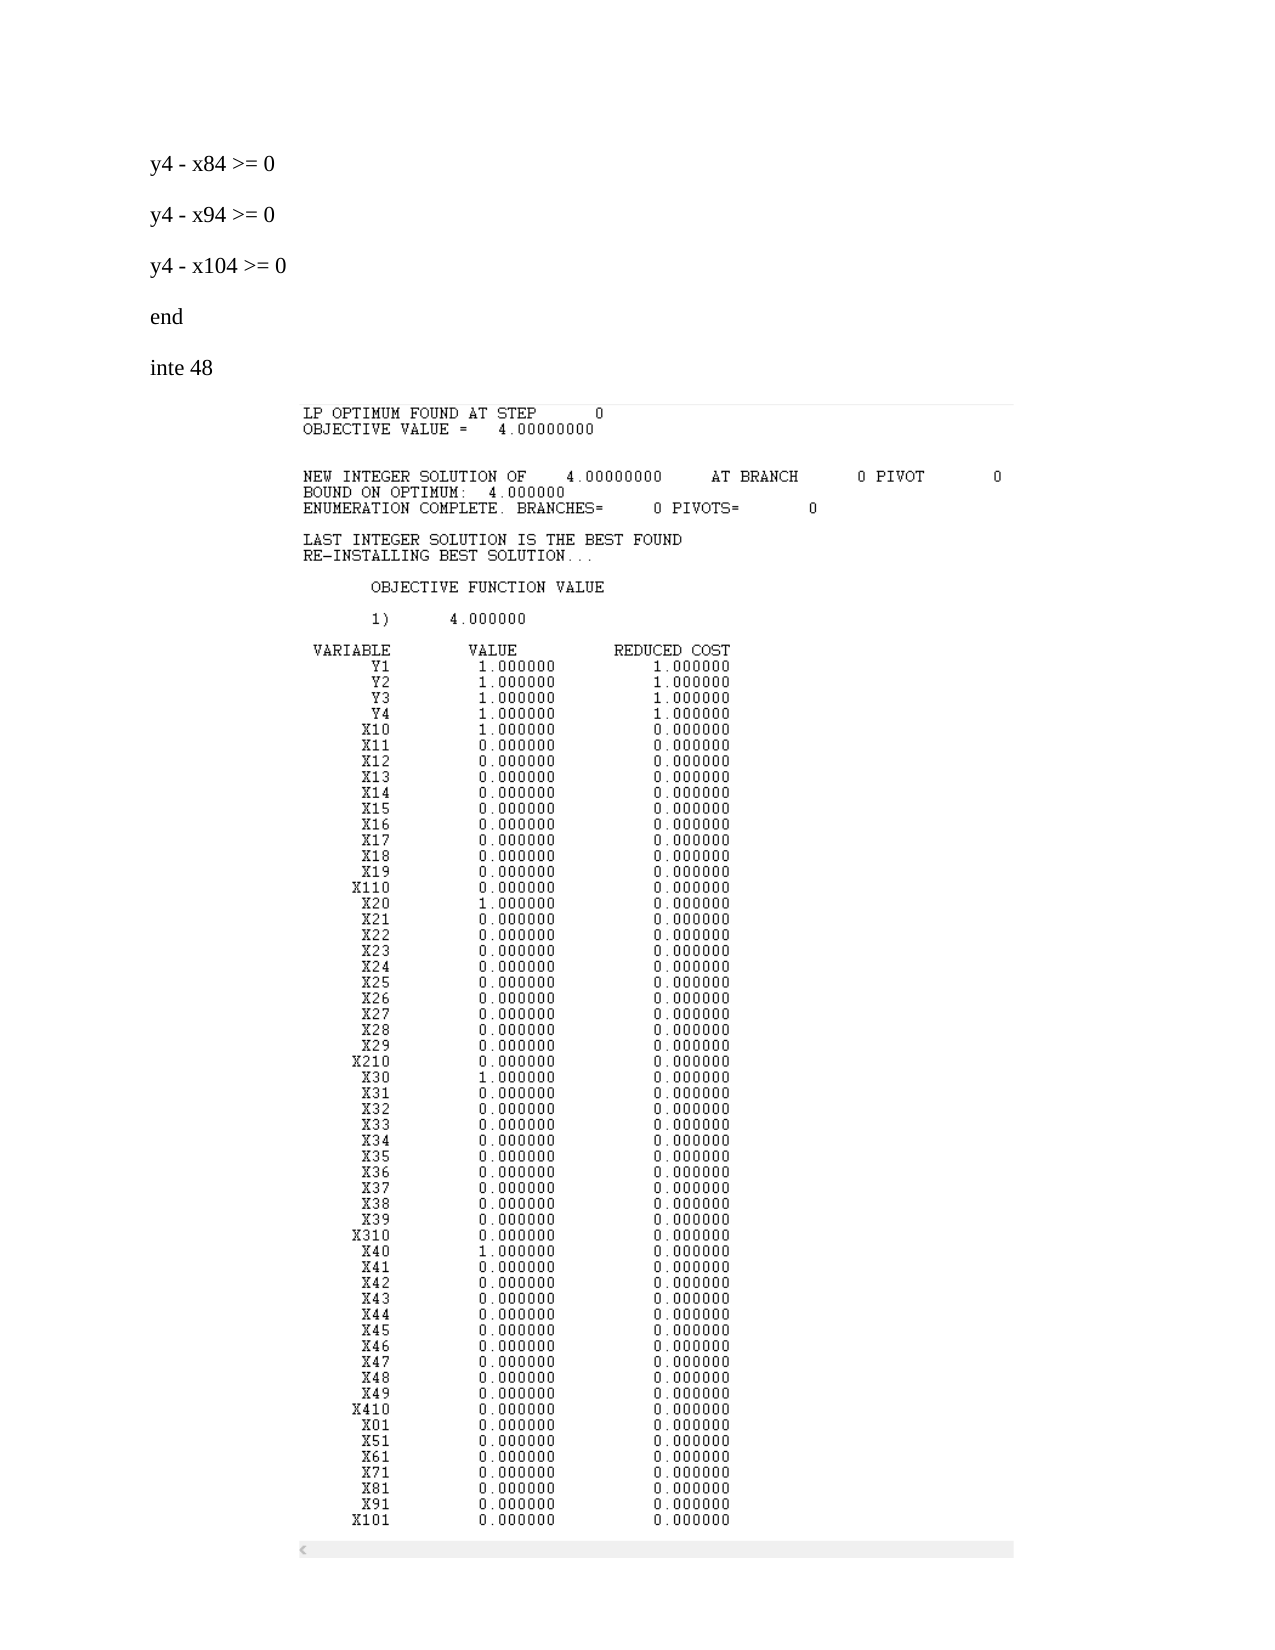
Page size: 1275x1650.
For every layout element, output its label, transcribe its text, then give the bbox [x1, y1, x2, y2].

text y4 - x94 >= 0 [150, 201, 1125, 227]
text inte 48 [150, 354, 1125, 381]
text end [150, 303, 1125, 329]
text y4 - x104 >= 0 [150, 252, 1125, 278]
text y4 - x84 >= 0 [150, 150, 1125, 176]
picture [299, 404, 1014, 1558]
